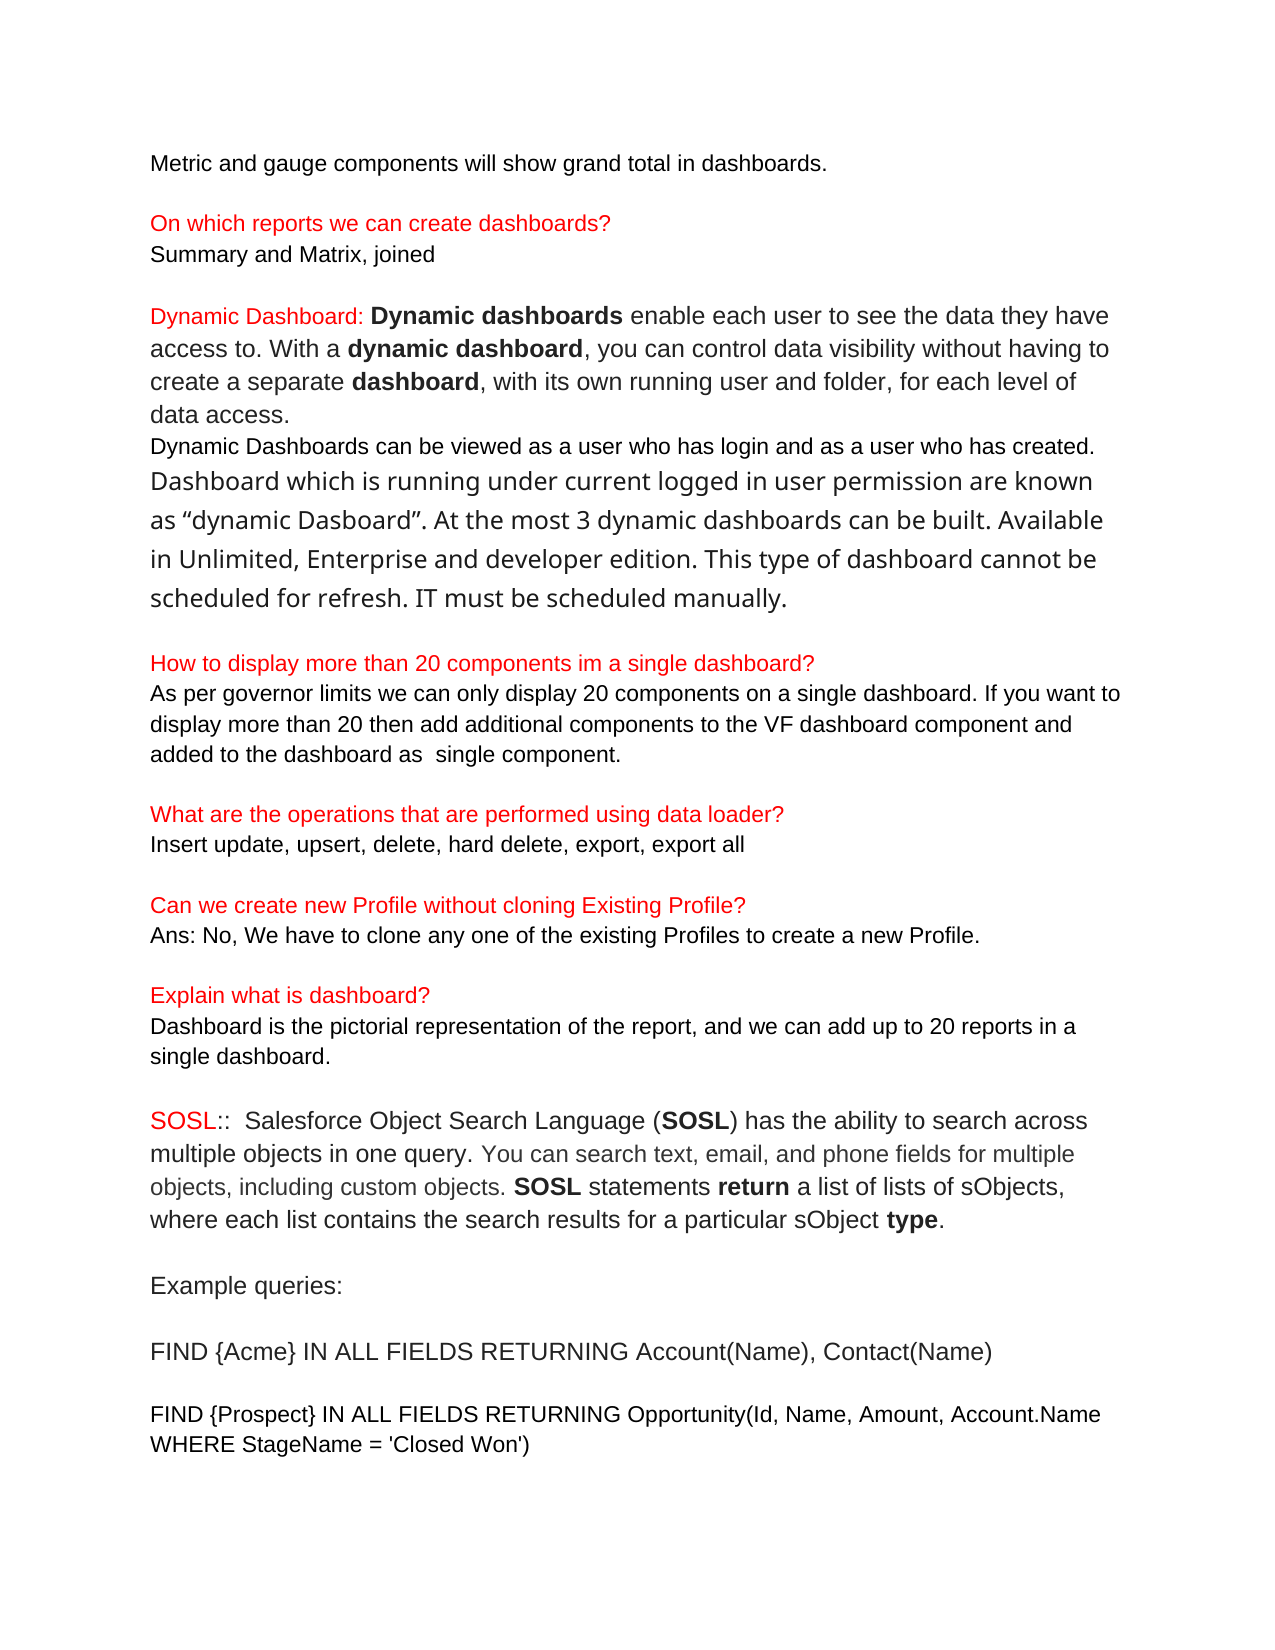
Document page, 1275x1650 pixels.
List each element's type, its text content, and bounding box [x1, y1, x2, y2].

text Explain what is dashboard? [150, 982, 1125, 1009]
text Dashboard which is running under current logged in user permission are known as “dynamic Dasboard”. At the most 3 dynamic dashboards can be built. Available in Unlimited, Enterprise and developer edition. This type of dashboard cannot be scheduled for refresh. IT must be scheduled manually. [150, 463, 1125, 615]
text FIND {Acme} IN ALL FIELDS RETURNING Account(Name), Contact(Name) [150, 1337, 1125, 1366]
text Dynamic Dashboard: Dynamic dashboards enable each user to see the data they have access to. With a dynamic dashboard, you can control data visibility without having to create a separate dashboard, with its own running user and folder, for each level of data access. [150, 301, 1125, 429]
text Insert update, upsert, delete, hard delete, export, export all [150, 831, 1125, 858]
text Dashboard is the pictorial representation of the report, and we can add up to 20 reports in a single dashboard. [150, 1013, 1125, 1069]
text SOSL:: Salesforce Object Search Language (SOSL) has the ability to search across multiple objects in one query. You can search text, email, and phone fields for multiple objects, including custom objects. SOSL statements return a list of lists of sObjects, where each list contains the search results for a particular sObject type. [150, 1106, 1125, 1234]
text Example queries: [150, 1271, 1125, 1300]
text Summary and Matrix, joined [150, 241, 1125, 267]
text What are the operations that are performed using data loader? [150, 801, 1125, 828]
text As per governor limits we can only display 20 components on a single dashboard. If you want to display more than 20 then add additional components to the VF dashboard component and added to the dashboard as single component. [150, 680, 1125, 767]
text Metric and gauge components will show grand total in dashboards. [150, 150, 1125, 176]
text Dynamic Dashboards can be viewed as a user who has login and as a user who has created. [150, 433, 1125, 459]
text Ans: No, We have to clone any one of the existing Profiles to create a new Profile. [150, 922, 1125, 948]
text How to display more than 20 components im a single dashboard? [150, 650, 1125, 677]
text On which reports we can create dashboards? [150, 210, 1125, 237]
text Can we create new Profile without cloning Existing Profile? [150, 892, 1125, 918]
text FIND {Prospect} IN ALL FIELDS RETURNING Opportunity(Id, Name, Amount, Account.Name WHERE StageName = 'Closed Won') [150, 1401, 1125, 1457]
